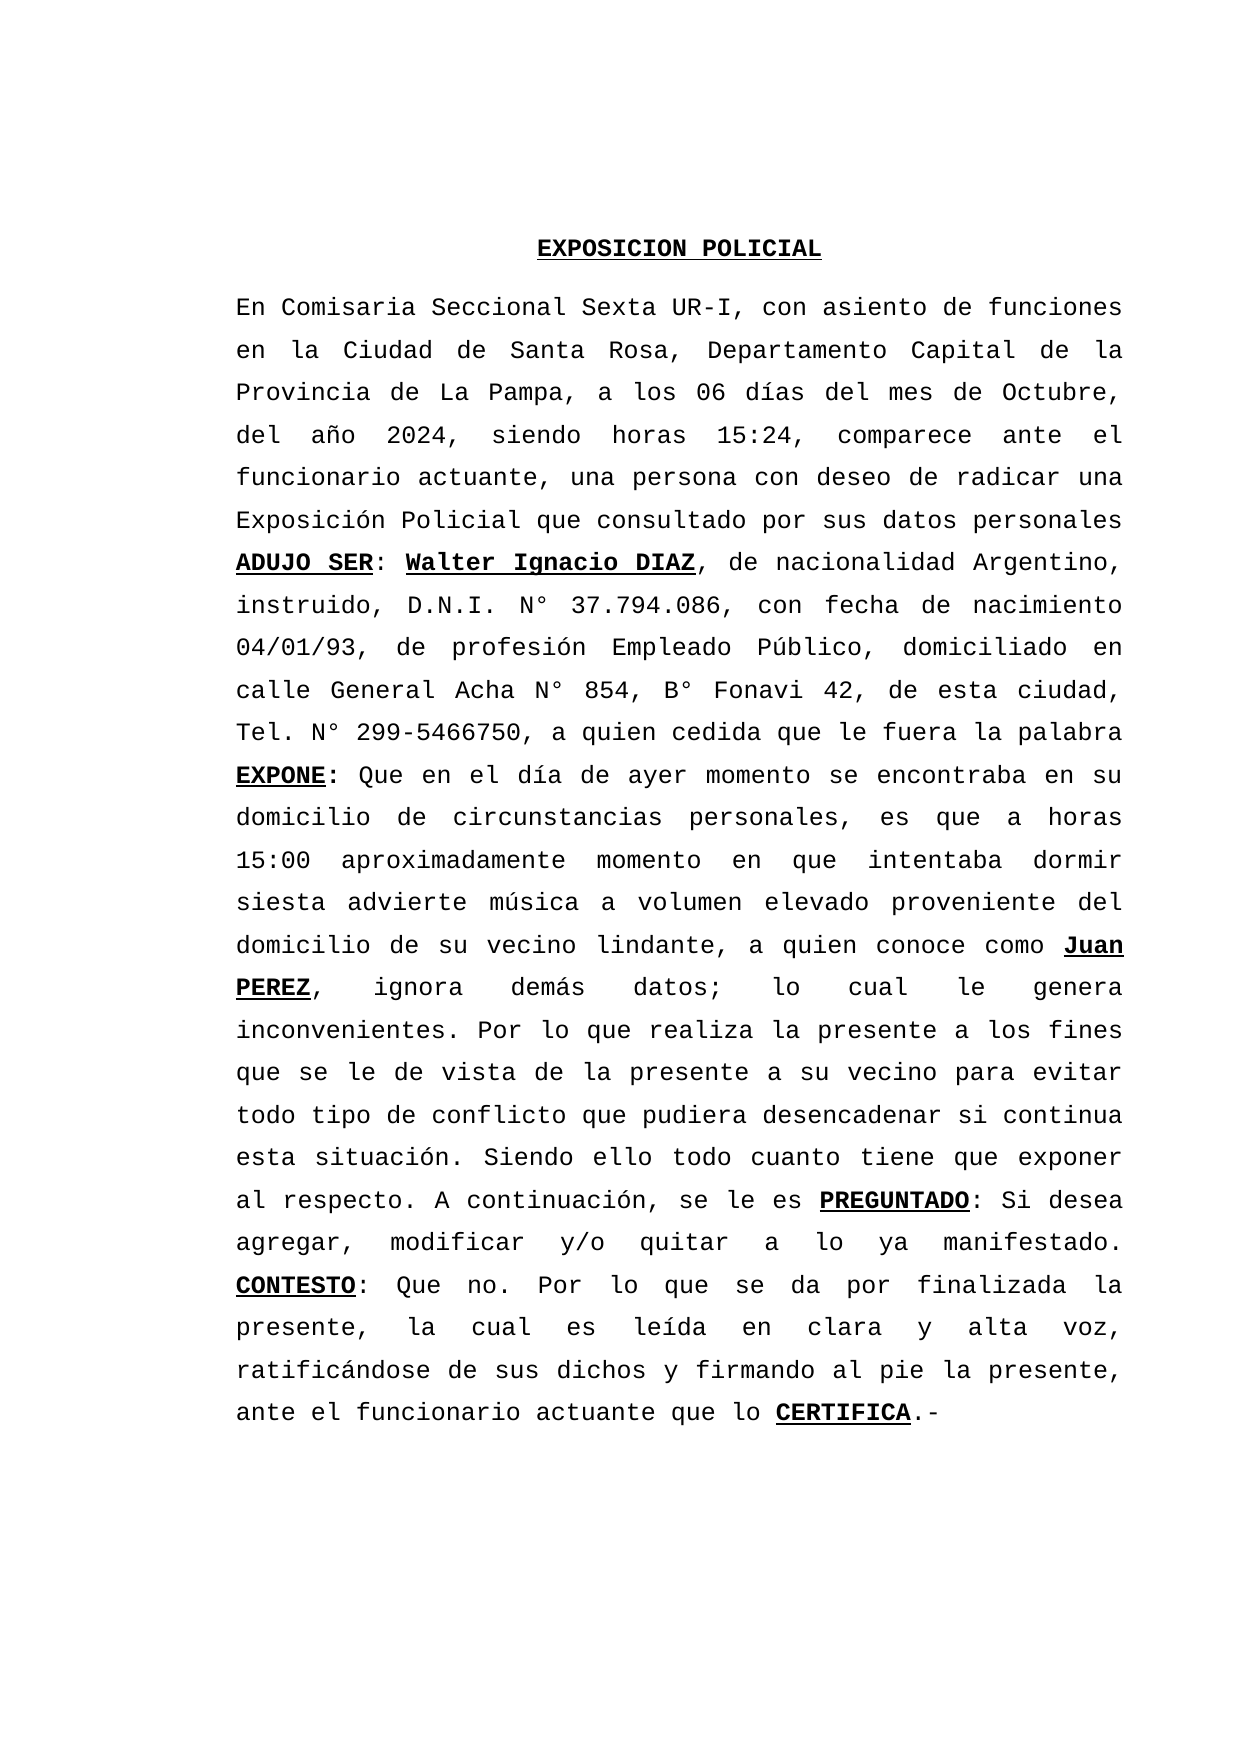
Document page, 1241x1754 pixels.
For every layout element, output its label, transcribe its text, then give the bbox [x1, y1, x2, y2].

text EXPOSICION POLICIAL [236, 236, 1123, 264]
text En Comisaria Seccional Sexta UR-I, con asiento de funciones en la Ciudad de Santa Rosa, Departamento Capital de la Provincia de La Pampa, a los 06 días del mes de Octubre, del año 2024, siendo horas 15:24, comparece ante el funcionario actuante, una persona con deseo de radicar una Exposición Policial que consultado por sus datos personales ADUJO SER: Walter Ignacio DIAZ, de nacionalidad Argentino, instruido, D.N.I. N° 37.794.086, con fecha de nacimiento 04/01/93, de profesión Empleado Público, domiciliado en calle General Acha N° 854, B° Fonavi 42, de esta ciudad, Tel. N° 299-5466750, a quien cedida que le fuera la palabra EXPONE: Que en el día de ayer momento se encontraba en su domicilio de circunstancias personales, es que a horas 15:00 aproximadamente momento en que intentaba dormir siesta advierte música a volumen elevado proveniente del domicilio de su vecino lindante, a quien conoce como Juan PEREZ, ignora demás datos; lo cual le genera inconvenientes. Por lo que realiza la presente a los fines que se le de vista de la presente a su vecino para evitar todo tipo de conflicto que pudiera desencadenar si continua esta situación. Siendo ello todo cuanto tiene que exponer al respecto. A continuación, se le es PREGUNTADO: Si desea agregar, modificar y/o quitar a lo ya manifestado. CONTESTO: Que no. Por lo que se da por finalizada la presente, la cual es leída en clara y alta voz, ratificándose de sus dichos y firmando al pie la presente, ante el funcionario actuante que lo CERTIFICA.- [236, 295, 1123, 1428]
